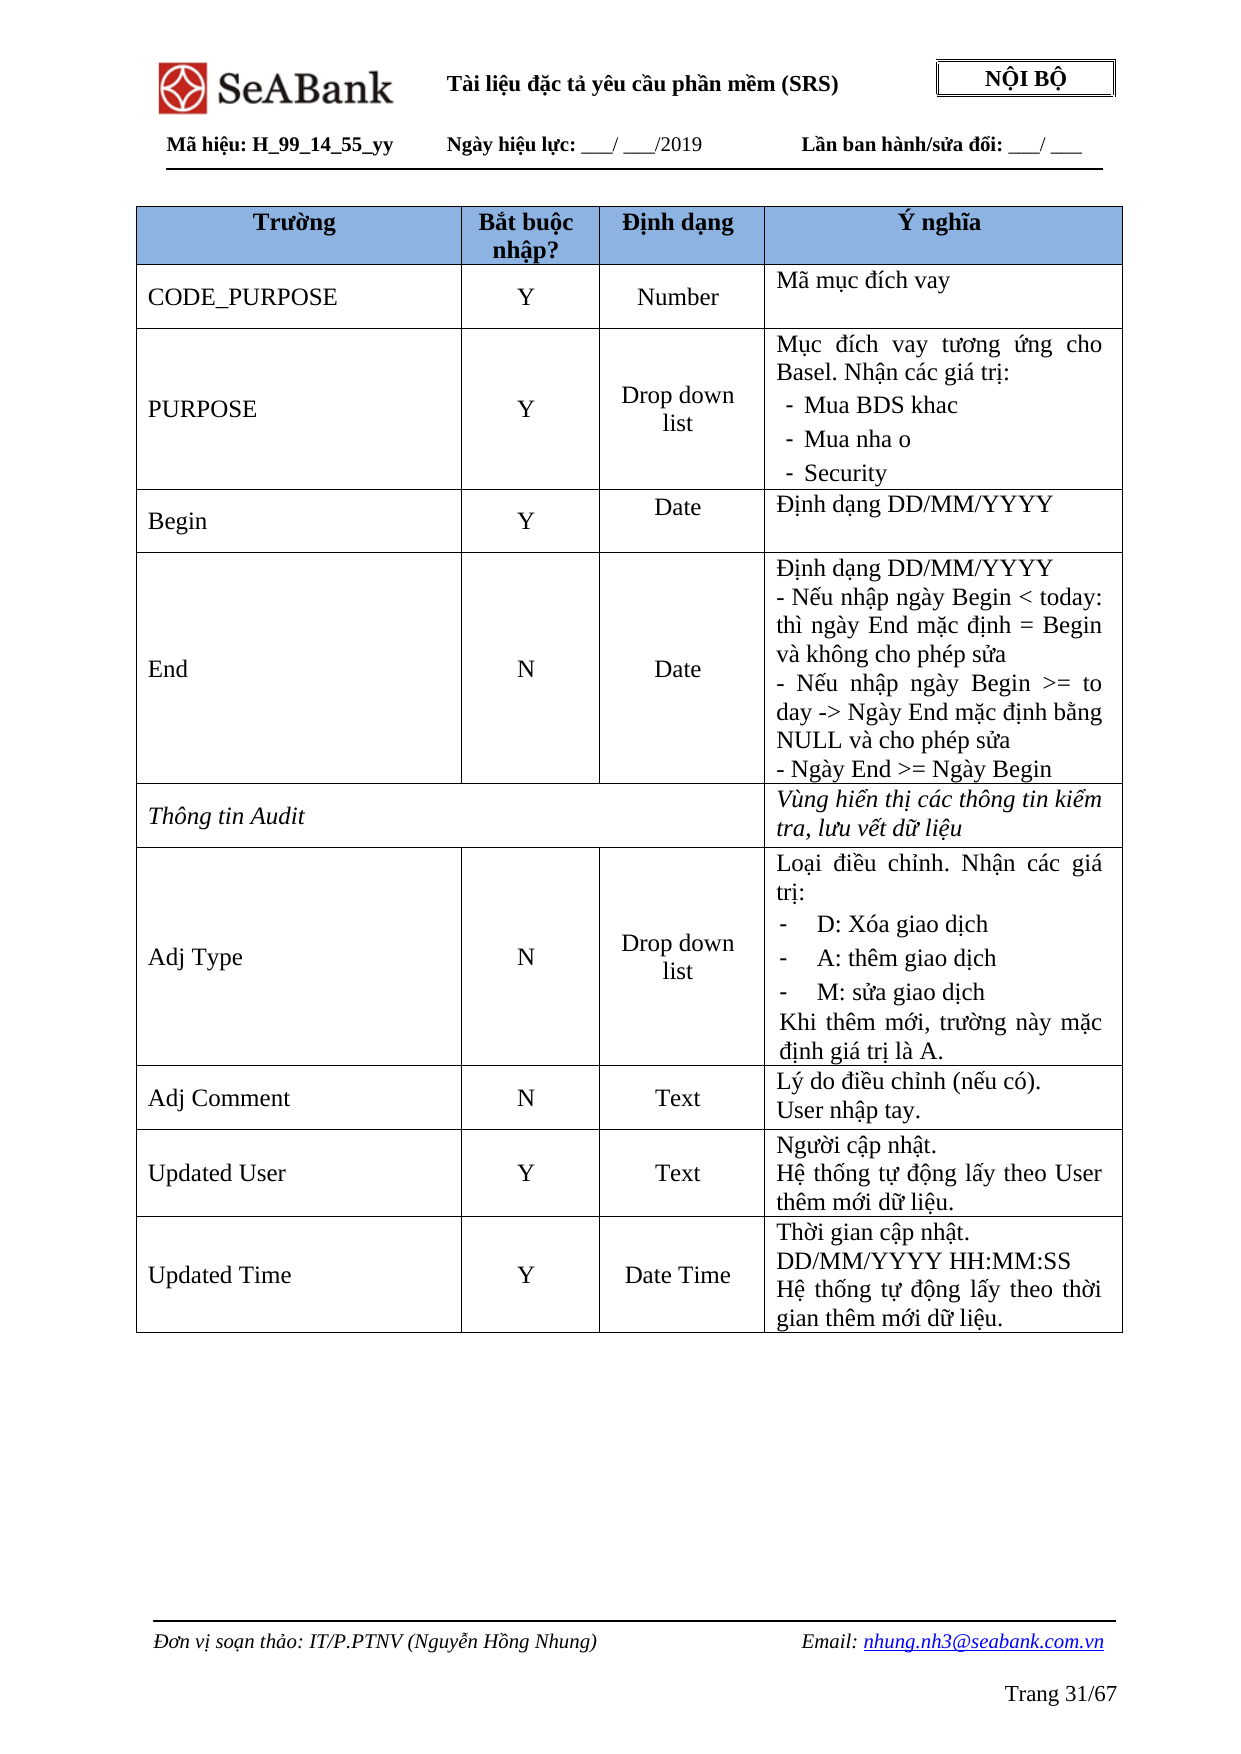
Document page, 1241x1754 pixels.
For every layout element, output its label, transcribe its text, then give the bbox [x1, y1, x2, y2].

table_cell Adj Type [137, 848, 461, 1065]
table_cell Y [462, 329, 599, 488]
table_header Ý nghĩa [765, 207, 1122, 264]
table_cell CODE_PURPOSE [137, 265, 461, 328]
table_cell Mã mục đích vay [765, 265, 1122, 328]
table_cell N [462, 848, 599, 1065]
table_cell Thời gian cập nhật. DD/MM/YYYY HH:MM:SS Hệ thống tự động lấy theo thời gian thêm mới dữ liệu. [765, 1217, 1122, 1332]
table_cell Drop down list [600, 848, 764, 1065]
table_cell Drop down list [600, 329, 764, 488]
table_cell Date Time [600, 1217, 764, 1332]
table_cell Loại điều chỉnh. Nhận các giá trị: D: Xóa giao dịch A: thêm giao dịch M: sửa giao dịch Khi thêm mới, trường này mặc định giá trị là A. [765, 848, 1122, 1065]
picture [158, 62, 395, 115]
table_cell [137, 490, 461, 552]
table_cell Date [600, 490, 764, 552]
table_cell End [137, 553, 461, 783]
table_header Trường [137, 207, 461, 264]
table_cell Text [600, 1130, 764, 1216]
table_cell Vùng hiển thị các thông tin kiểm tra, lưu vết dữ liệu [765, 784, 1122, 847]
table_cell Y [462, 1217, 599, 1332]
table_cell Updated User [137, 1130, 461, 1216]
table_cell Number [600, 265, 764, 328]
table_cell Định dạng DD/MM/YYYY [765, 490, 1122, 552]
table_cell Thông tin Audit [137, 784, 764, 847]
table_cell Updated Time [137, 1217, 461, 1332]
table_header Định dạng [600, 207, 764, 264]
table_cell Định dạng DD/MM/YYYY - Nếu nhập ngày < today: thì ngày End mặc định = và không cho phép sửa - Nếu nhập ngày >= to day -> Ngày End mặc định bằng NULL và cho phép sửa - Ngày End >= Ngày [765, 553, 1122, 783]
table_cell Người cập nhật. Hệ thống tự động lấy theo User thêm mới dữ liệu. [765, 1130, 1122, 1216]
table_cell Y [462, 265, 599, 328]
table_cell Y [462, 490, 599, 552]
table_cell PURPOSE [137, 329, 461, 488]
table_cell Mục đích vay tương ứng cho Basel. Nhận các giá trị: Mua BDS khac Mua nha o Security [765, 329, 1122, 488]
table_cell Text [600, 1066, 764, 1129]
table_cell N [462, 553, 599, 783]
table_cell Date [600, 553, 764, 783]
table_cell Y [462, 1130, 599, 1216]
table_cell Lý do điều chỉnh (nếu có). User nhập tay. [765, 1066, 1122, 1129]
table_cell Adj Comment [137, 1066, 461, 1129]
table_header Bắt buộc nhập? [462, 207, 599, 264]
table_cell N [462, 1066, 599, 1129]
